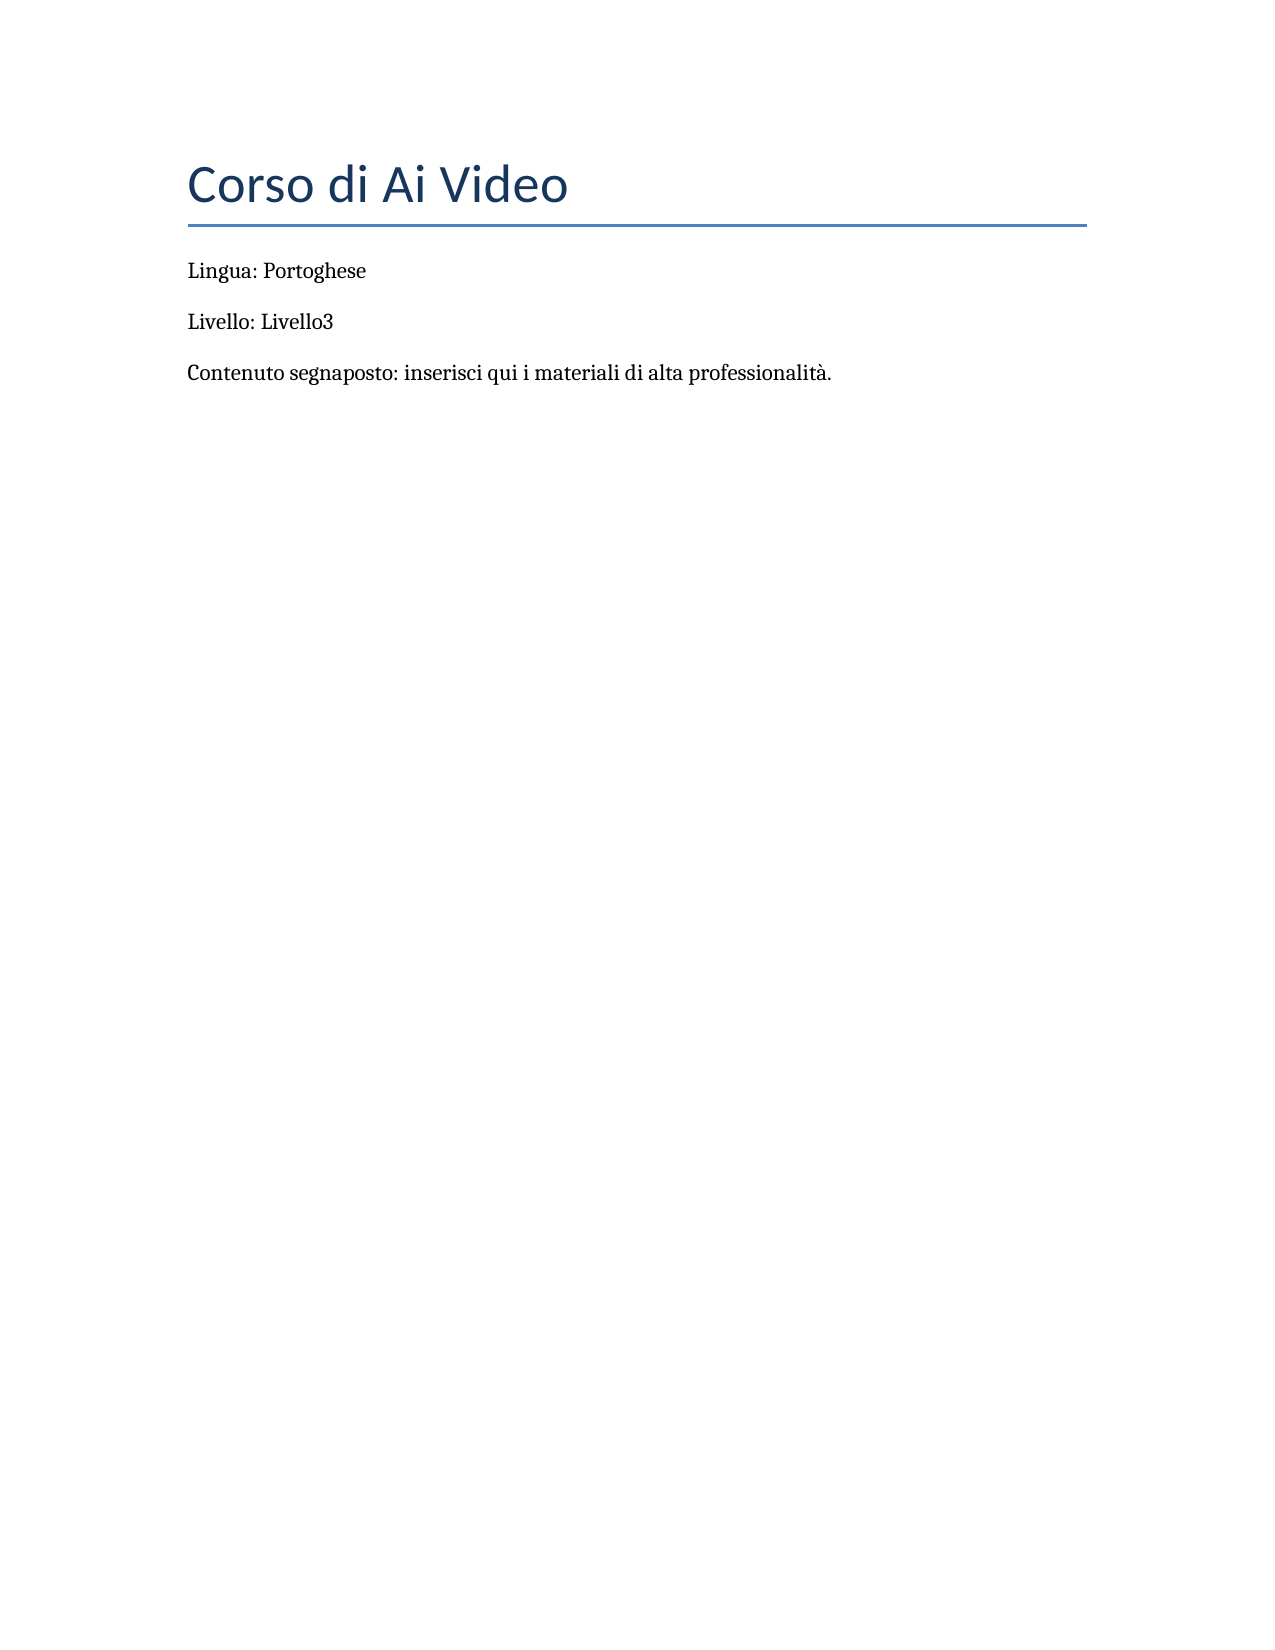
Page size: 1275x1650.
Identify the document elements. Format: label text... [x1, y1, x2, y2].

title Corso di Ai Video [187, 150, 1087, 227]
text Lingua: Portoghese [187, 258, 1087, 284]
text Livello: Livello3 [187, 309, 1087, 335]
text Contenuto segnaposto: inserisci qui i materiali di alta professionalità. [187, 360, 1087, 386]
